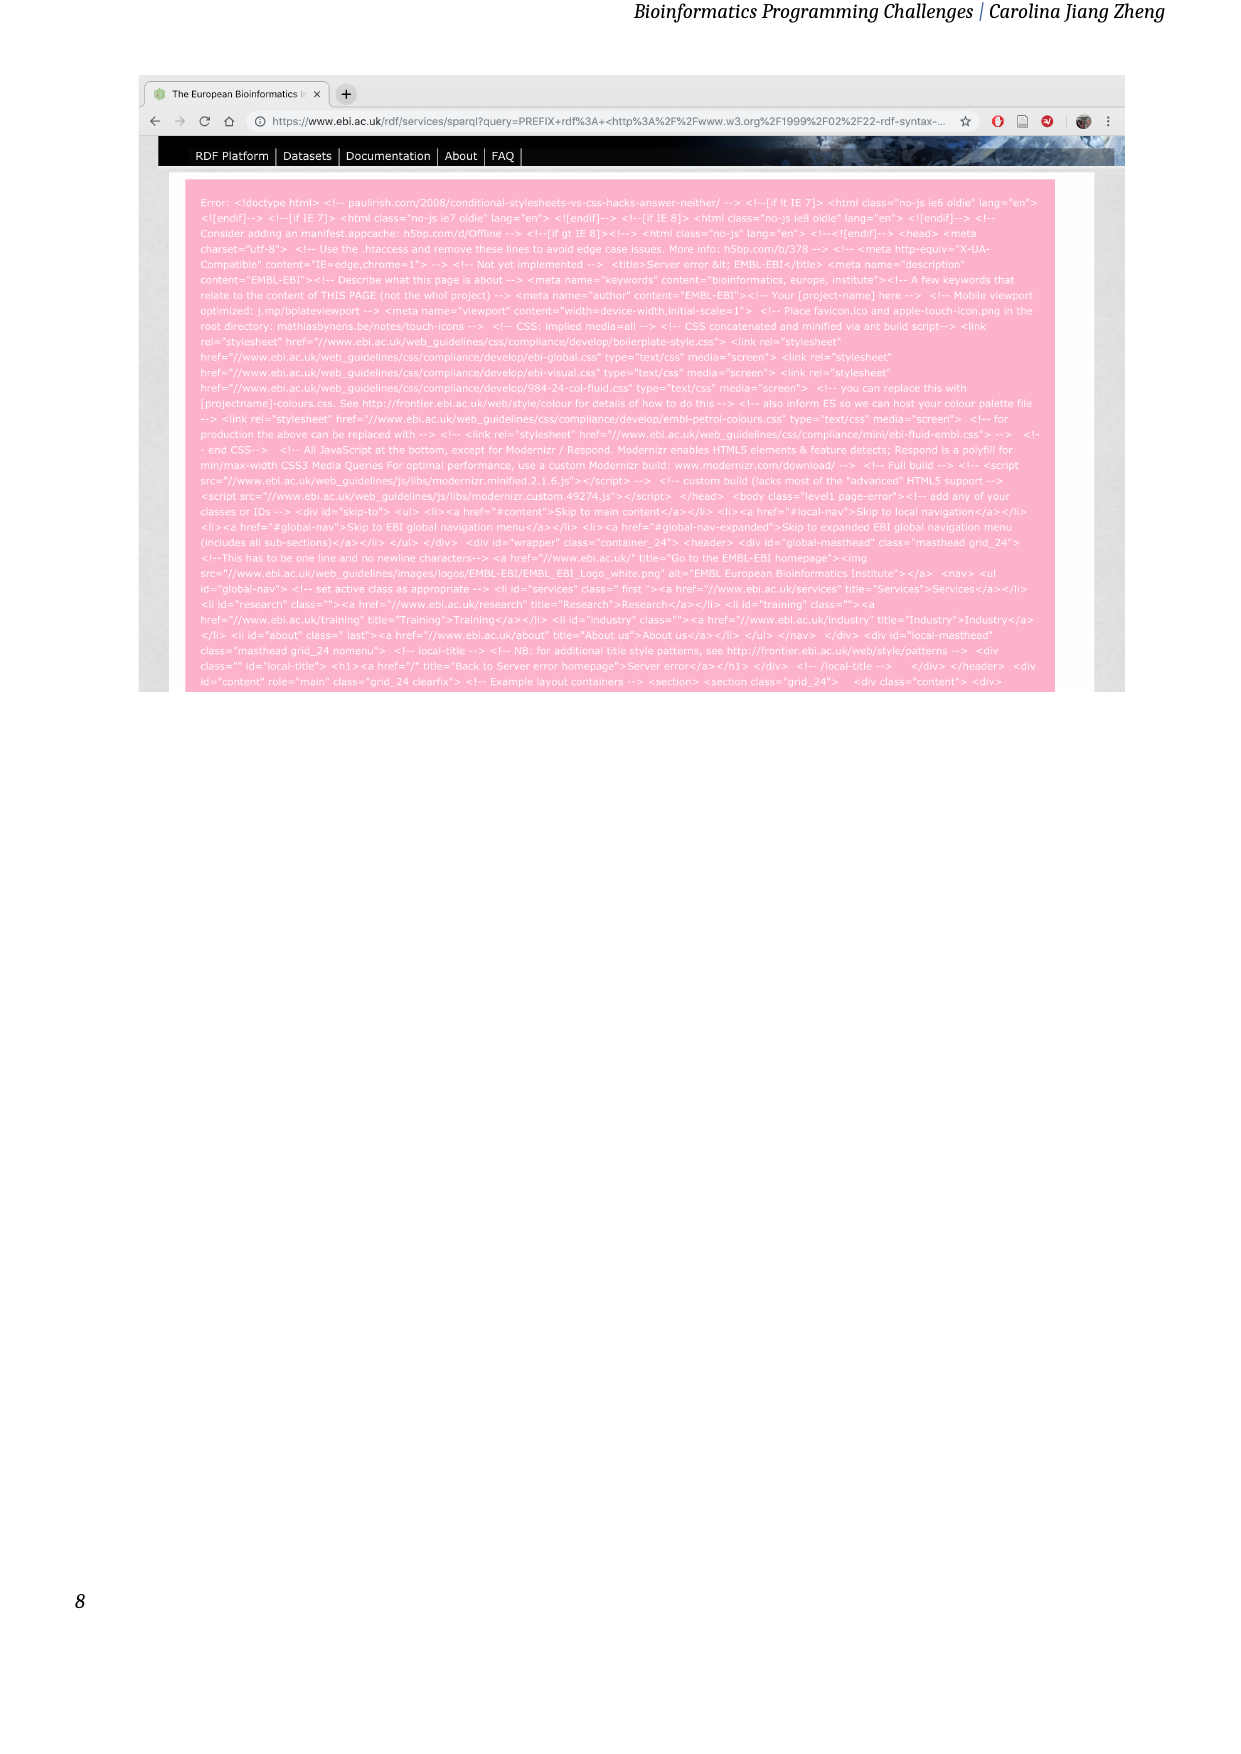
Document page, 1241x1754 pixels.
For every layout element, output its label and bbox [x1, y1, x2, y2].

picture [138, 75, 1125, 692]
